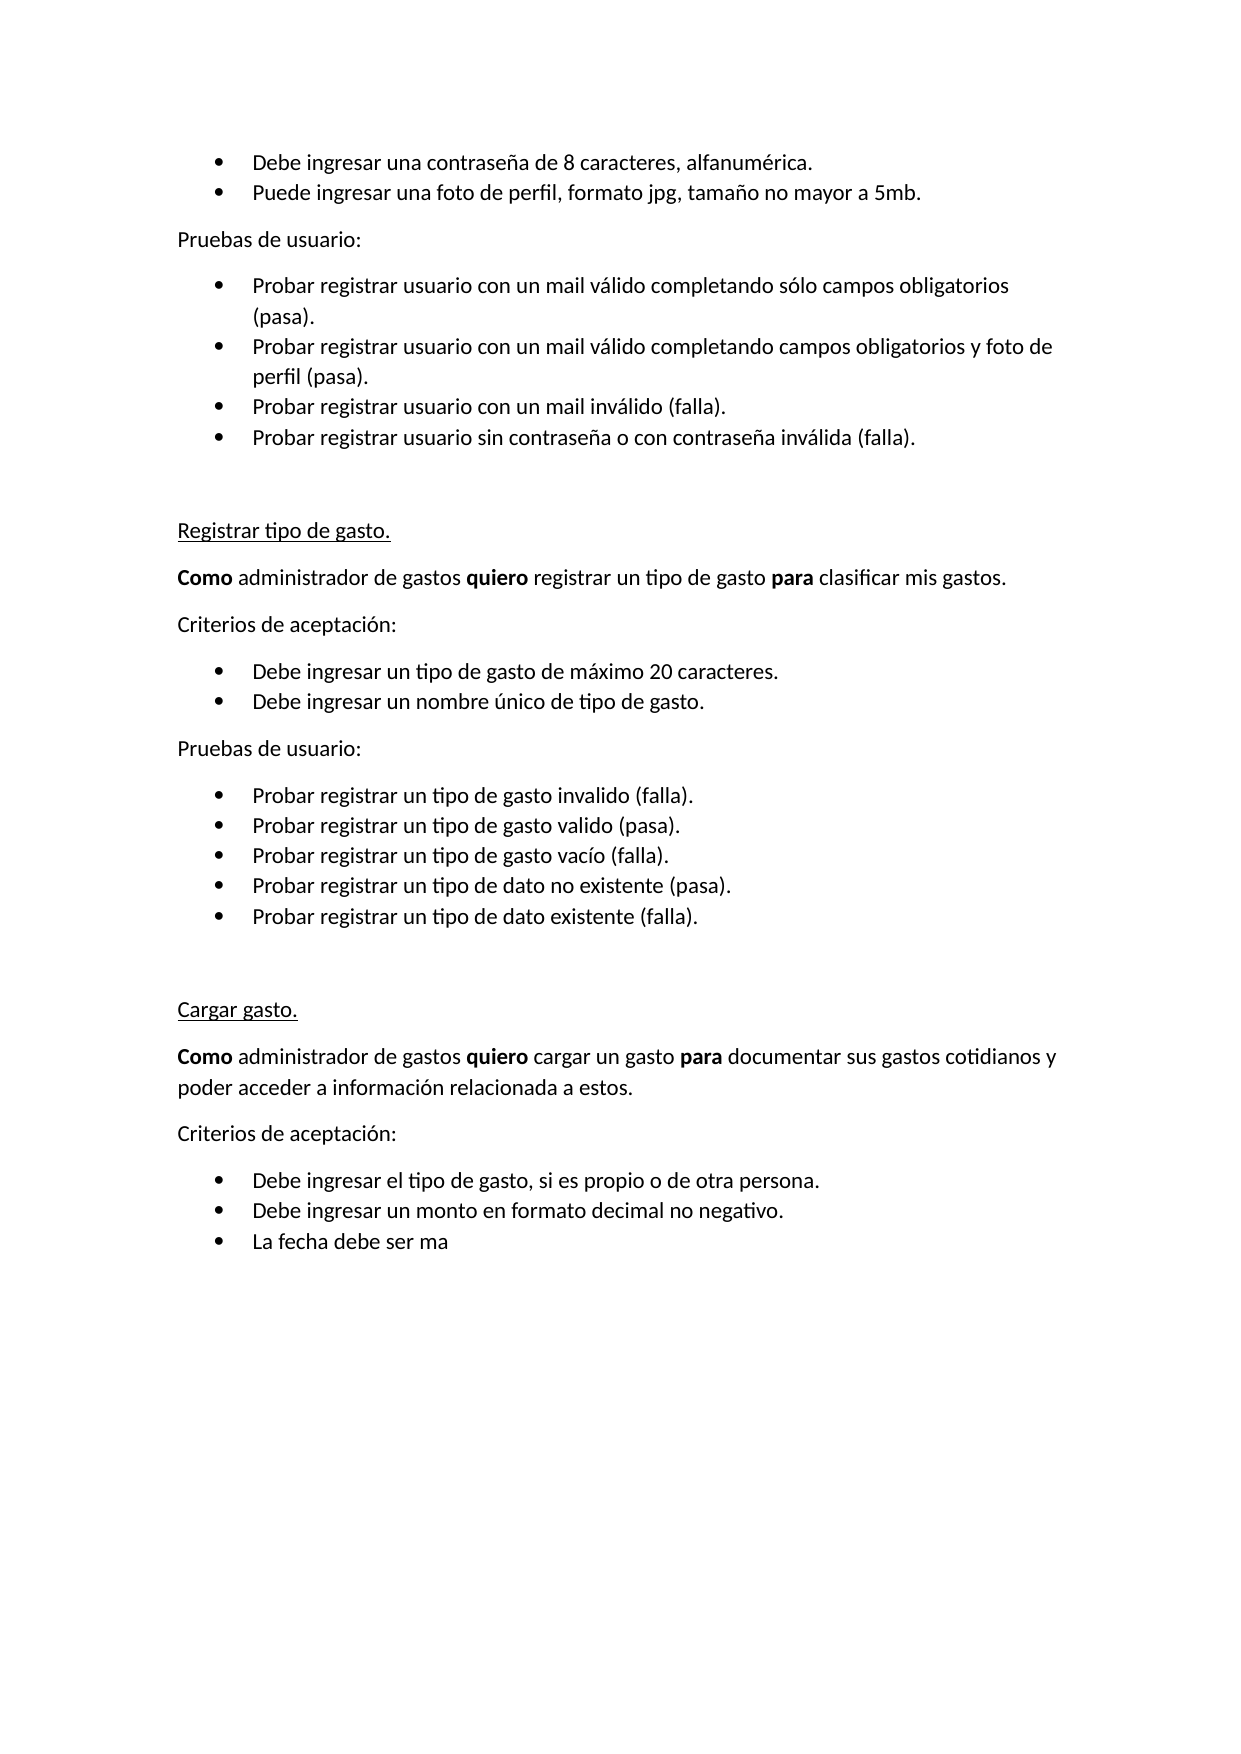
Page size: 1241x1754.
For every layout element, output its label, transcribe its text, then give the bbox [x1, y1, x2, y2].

list Probar registrar usuario con un mail inválido (falla). [215, 392, 1063, 420]
list Probar registrar un tipo de gasto valido (pasa). [215, 811, 1063, 839]
list Debe ingresar un nombre único de tipo de gasto. [215, 687, 1063, 715]
text Cargar gasto. [177, 996, 1063, 1023]
text Criterios de aceptación: [177, 1119, 1063, 1147]
list Debe ingresar el tipo de gasto, si es propio o de otra persona. [215, 1166, 1063, 1194]
text Pruebas de usuario: [177, 734, 1063, 762]
list Puede ingresar una foto de perfil, formato jpg, tamaño no mayor a 5mb. [215, 178, 1063, 206]
list Debe ingresar una contraseña de 8 caracteres, alfanumérica. [215, 148, 1063, 176]
list Probar registrar usuario con un mail válido completando campos obligatorios y foto de perfil (pasa). [215, 332, 1063, 390]
list Debe ingresar un monto en formato decimal no negativo. [215, 1197, 1063, 1224]
text Pruebas de usuario: [177, 225, 1063, 253]
list Debe ingresar un tipo de gasto de máximo 20 caracteres. [215, 657, 1063, 685]
list Probar registrar un tipo de dato no existente (pasa). [215, 872, 1063, 899]
list Probar registrar usuario sin contraseña o con contraseña inválida (falla). [215, 423, 1063, 451]
list Probar registrar un tipo de dato existente (falla). [215, 902, 1063, 930]
list Probar registrar un tipo de gasto vacío (falla). [215, 841, 1063, 869]
text Criterios de aceptación: [177, 610, 1063, 638]
list La fecha debe ser ma [215, 1227, 1063, 1255]
list Probar registrar un tipo de gasto invalido (falla). [215, 781, 1063, 809]
text Registrar tipo de gasto. [177, 516, 1063, 544]
text Como administrador de gastos quiero registrar un tipo de gasto para clasificar mis gastos. [177, 563, 1063, 591]
text Como administrador de gastos quiero cargar un gasto para documentar sus gastos cotidianos y poder acceder a información relacionada a estos. [177, 1042, 1063, 1101]
list Probar registrar usuario con un mail válido completando sólo campos obligatorios (pasa). [215, 272, 1063, 330]
